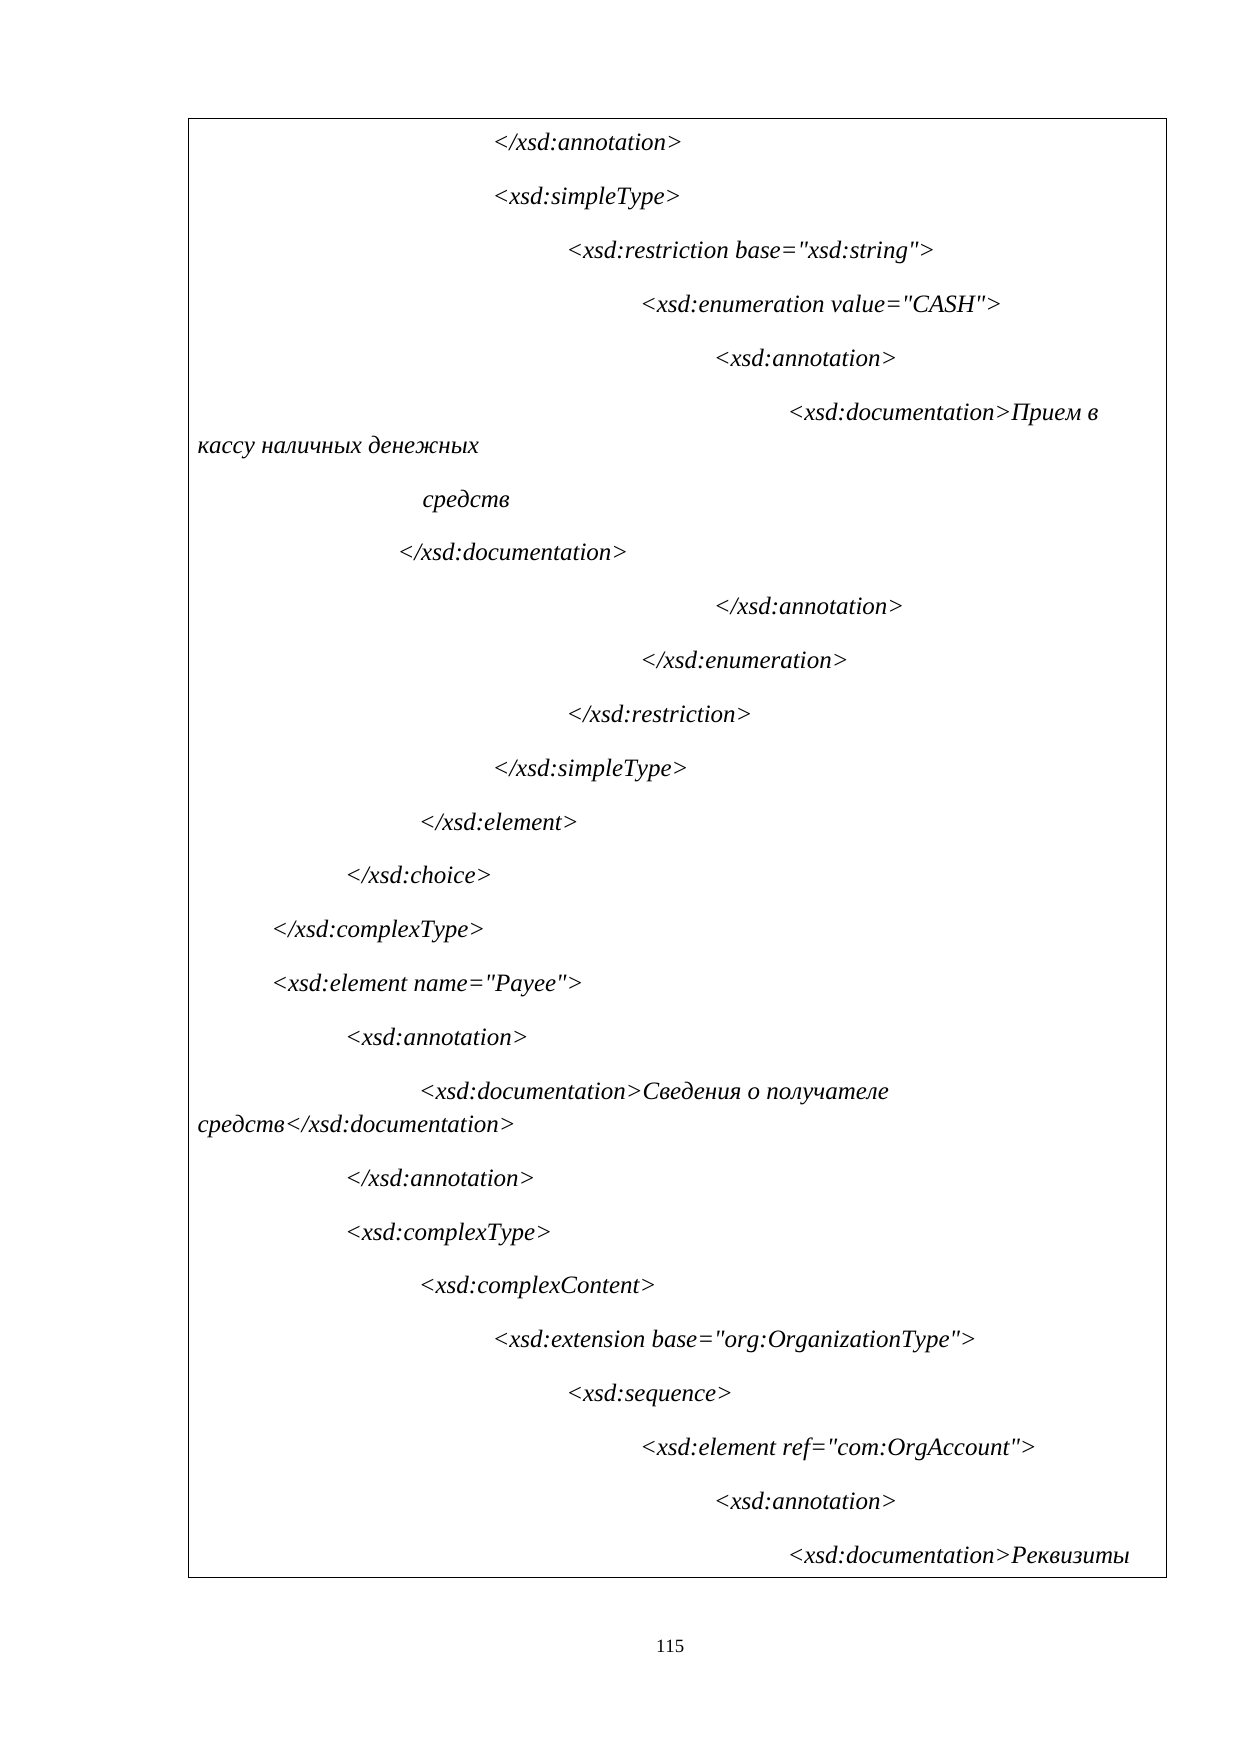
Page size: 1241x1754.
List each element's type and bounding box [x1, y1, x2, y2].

table_header [189, 119, 1166, 1577]
